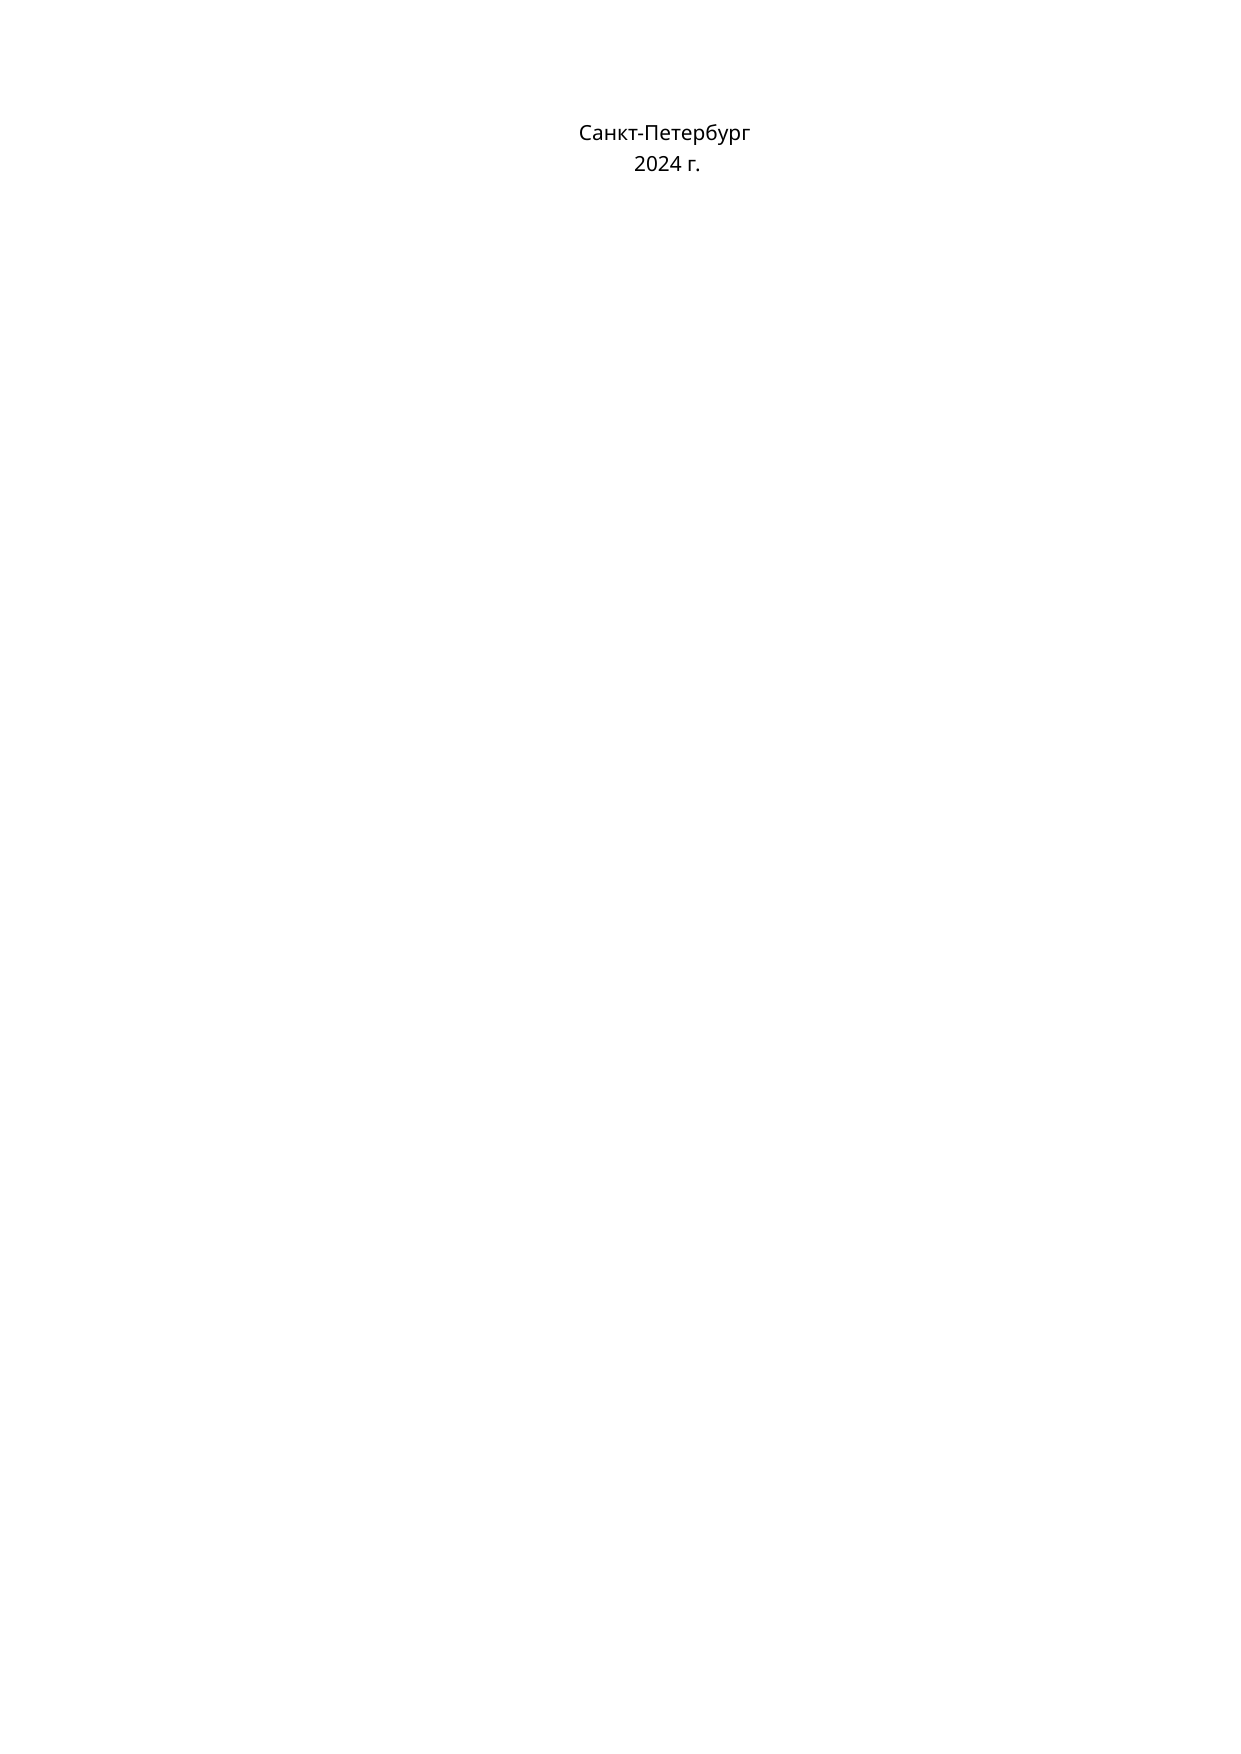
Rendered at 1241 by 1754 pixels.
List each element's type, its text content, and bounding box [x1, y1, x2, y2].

text Санкт-Петербург 2024 г. [177, 118, 1152, 177]
